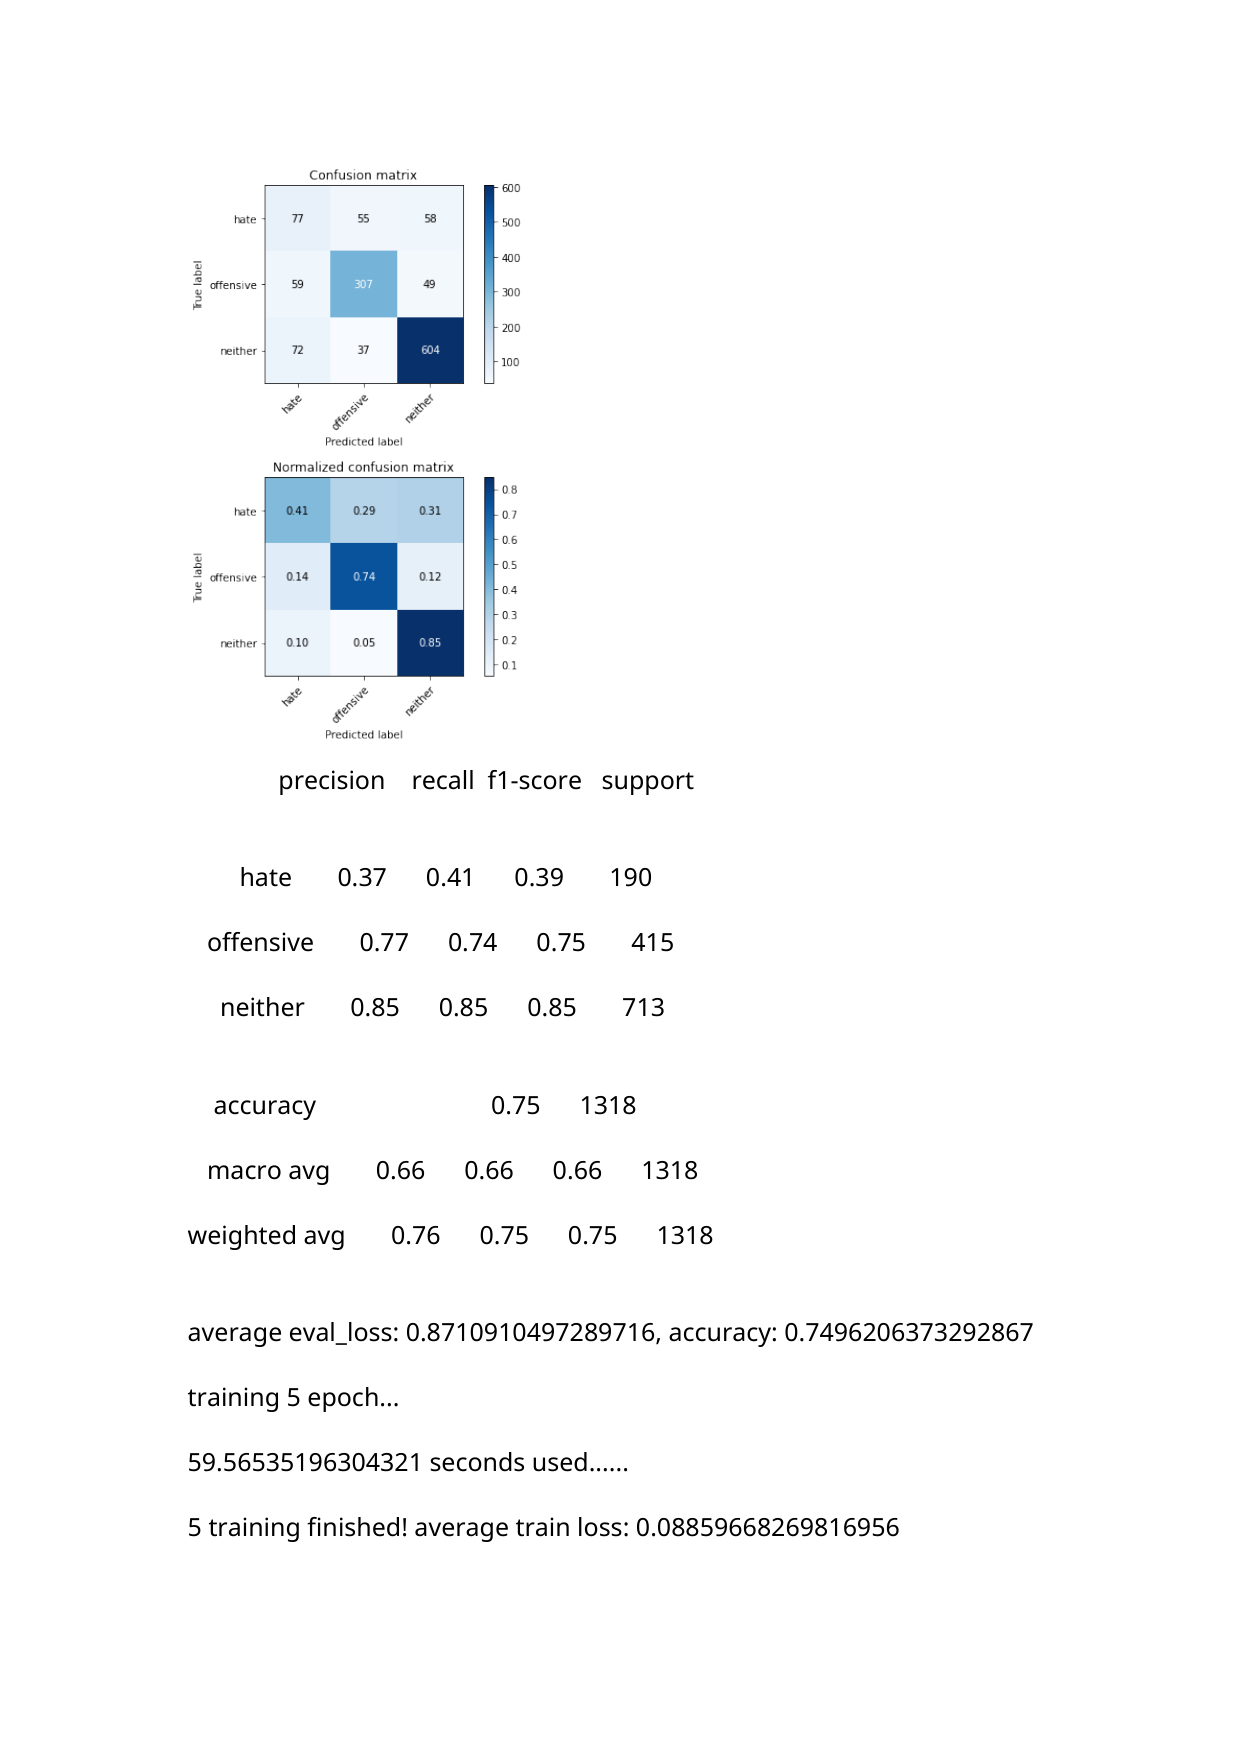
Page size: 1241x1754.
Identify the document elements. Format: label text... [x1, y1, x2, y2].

text training 5 epoch... [187, 1364, 1053, 1429]
text weighted avg 0.76 0.75 0.75 1318 [187, 1202, 1053, 1267]
picture [187, 455, 525, 747]
text 59.56535196304321 seconds used...... [187, 1429, 1053, 1494]
text hate 0.37 0.41 0.39 190 [187, 844, 1053, 909]
text macro avg 0.66 0.66 0.66 1318 [187, 1137, 1053, 1202]
picture [187, 162, 528, 454]
text neither 0.85 0.85 0.85 713 [187, 974, 1053, 1039]
text offensive 0.77 0.74 0.75 415 [187, 909, 1053, 974]
text average eval_loss: 0.8710910497289716, accuracy: 0.7496206373292867 [187, 1299, 1053, 1364]
text 5 training finished! average train loss: 0.08859668269816956 [187, 1494, 1053, 1559]
text precision recall f1-score support [187, 747, 1053, 812]
text accuracy 0.75 1318 [187, 1072, 1053, 1137]
